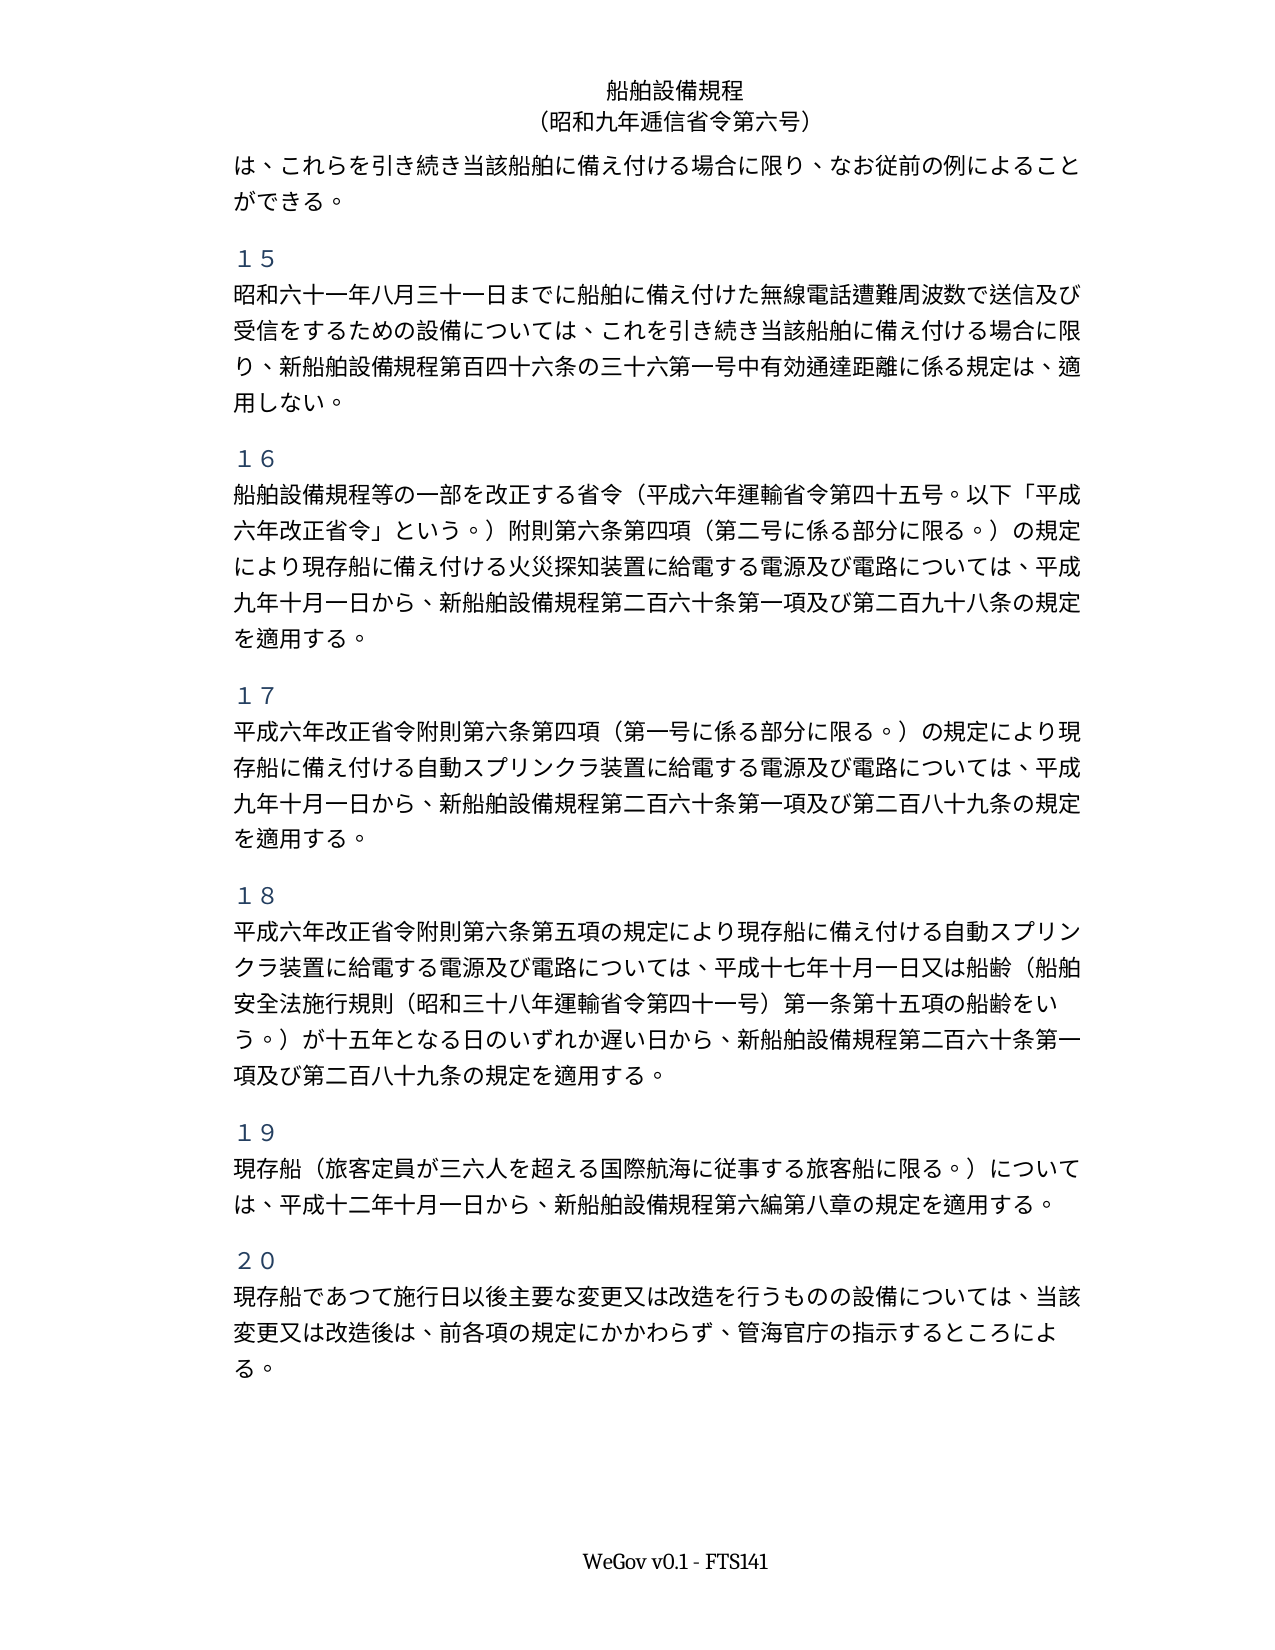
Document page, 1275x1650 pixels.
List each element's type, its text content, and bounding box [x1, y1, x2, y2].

subtitle １６ [233, 443, 1087, 474]
text 平成六年改正省令附則第六条第四項（第一号に係る部分に限る。）の規定により現存船に備え付ける自動スプリンクラ装置に給電する電源及び電路については、平成九年十月一日から、新船舶設備規程第二百六十条第一項及び第二百八十九条の規定を適用する。 [233, 716, 1087, 855]
text 昭和六十一年八月三十一日までに船舶に備え付けた無線電話遭難周波数で送信及び受信をするための設備については、これを引き続き当該船舶に備え付ける場合に限り、新船舶設備規程第百四十六条の三十六第一号中有効通達距離に係る規定は、適用しない。 [233, 279, 1087, 418]
text 現存船（旅客定員が三六人を超える国際航海に従事する旅客船に限る。）については、平成十二年十月一日から、新船舶設備規程第六編第八章の規定を適用する。 [233, 1153, 1087, 1220]
subtitle １８ [233, 880, 1087, 911]
subtitle ２０ [233, 1245, 1087, 1277]
text 平成六年改正省令附則第六条第五項の規定により現存船に備え付ける自動スプリンクラ装置に給電する電源及び電路については、平成十七年十月一日又は船齢（船舶安全法施行規則（昭和三十八年運輸省令第四十一号）第一条第十五項の船齢をいう。）が十五年となる日のいずれか遅い日から、新船舶設備規程第二百六十条第一項及び第二百八十九条の規定を適用する。 [233, 916, 1087, 1091]
text 船舶設備規程等の一部を改正する省令（平成六年運輸省令第四十五号。以下「平成六年改正省令」という。）附則第六条第四項（第二号に係る部分に限る。）の規定により現存船に備え付ける火災探知装置に給電する電源及び電路については、平成九年十月一日から、新船舶設備規程第二百六十条第一項及び第二百九十八条の規定を適用する。 [233, 479, 1087, 654]
subtitle １５ [233, 243, 1087, 274]
text 現存船であつて施行日以後主要な変更又は改造を行うものの設備については、当該変更又は改造後は、前各項の規定にかかわらず、管海官庁の指示するところによる。 [233, 1281, 1087, 1384]
subtitle １９ [233, 1117, 1087, 1148]
subtitle １７ [233, 680, 1087, 711]
